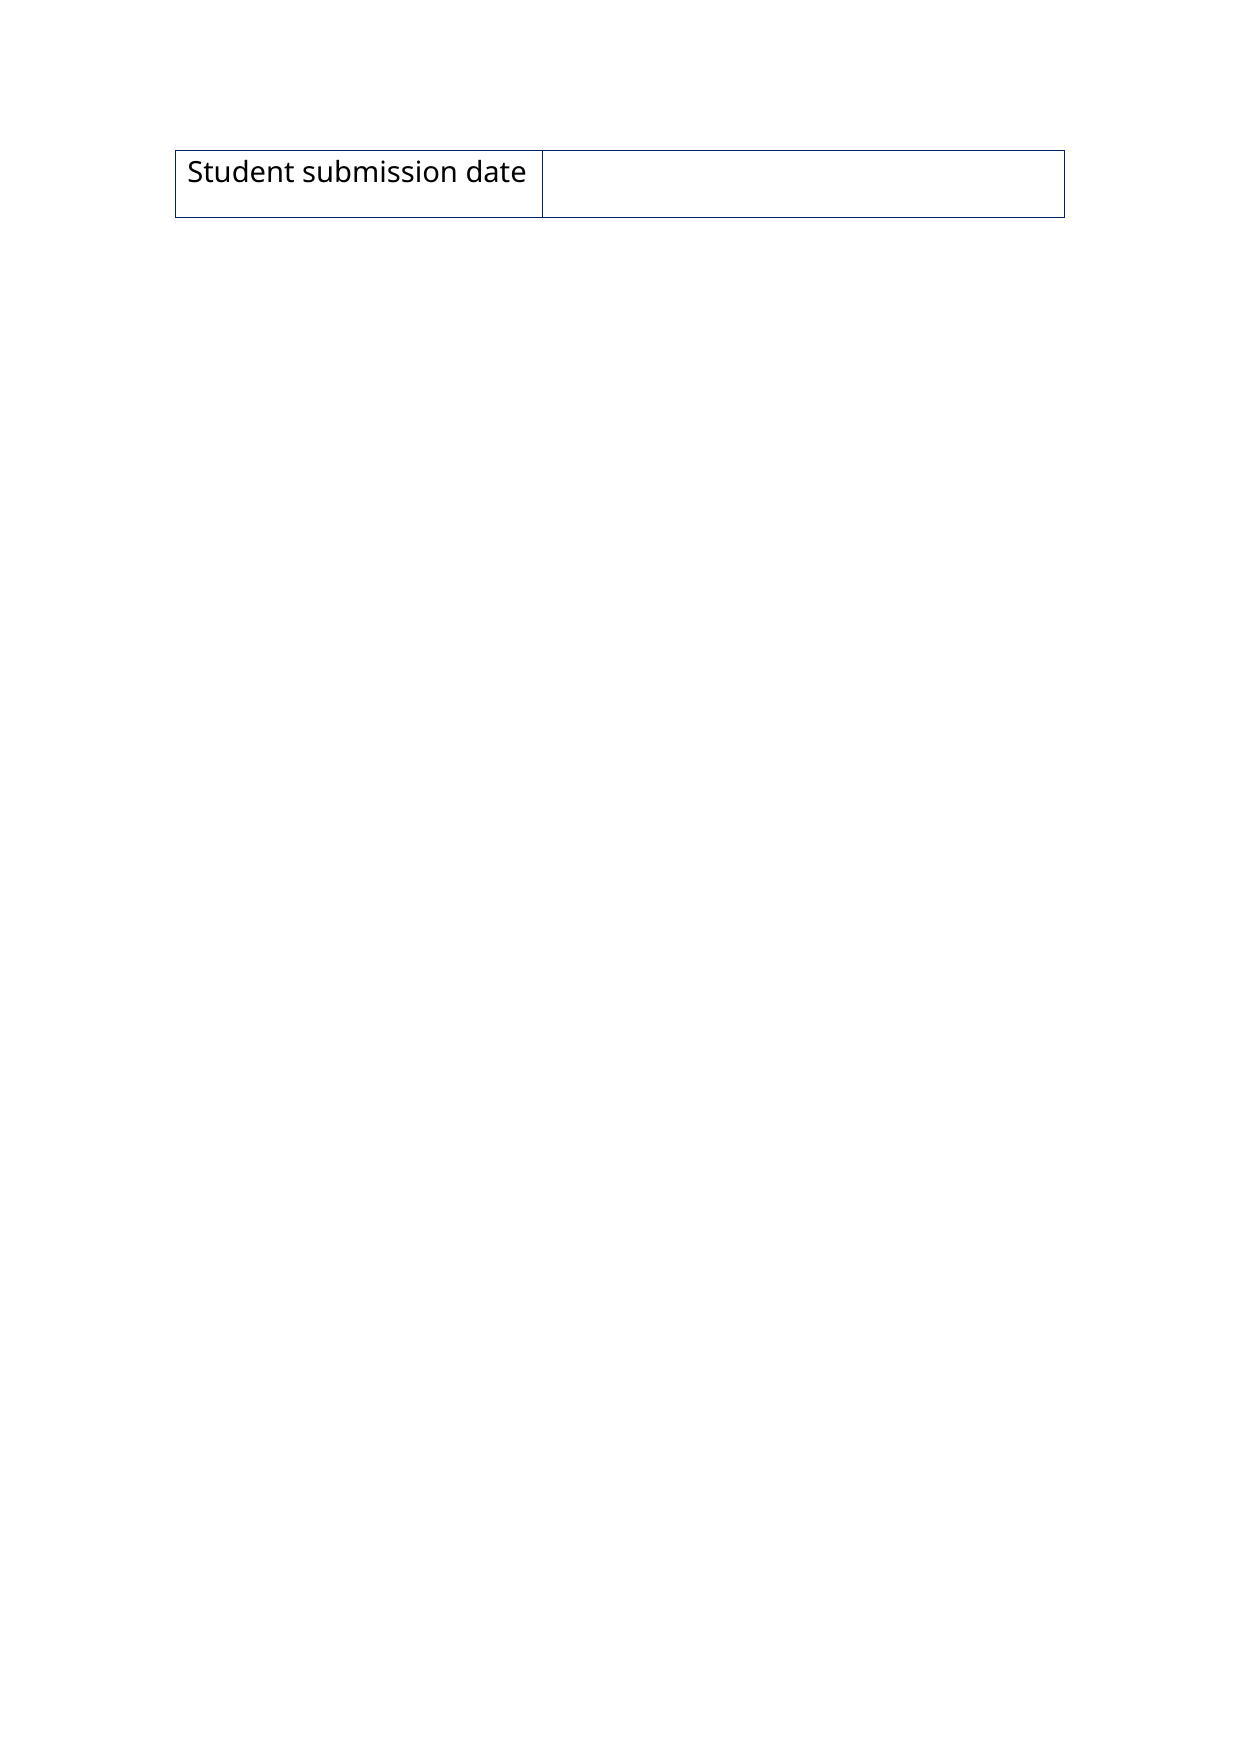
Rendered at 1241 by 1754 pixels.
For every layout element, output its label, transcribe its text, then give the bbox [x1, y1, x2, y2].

table_cell Student submission date [176, 151, 542, 217]
table_cell [543, 151, 1064, 217]
